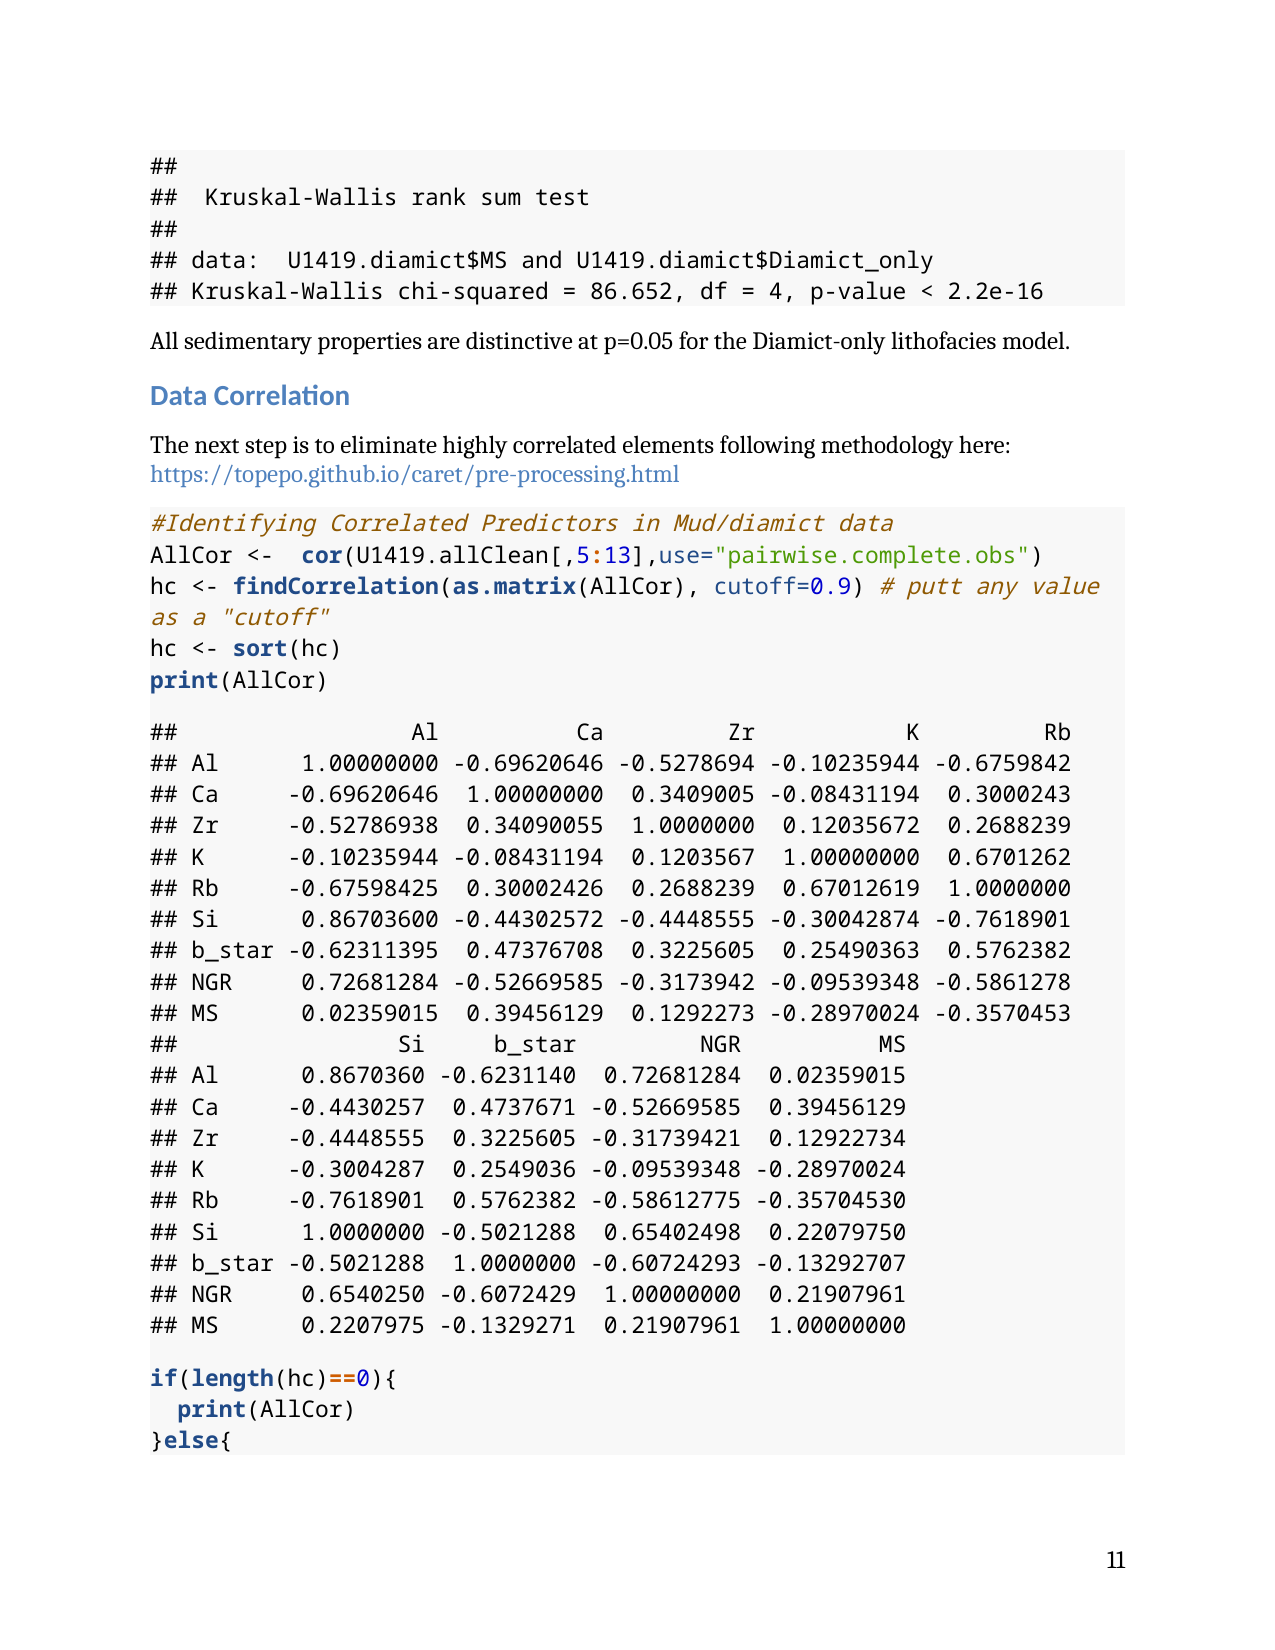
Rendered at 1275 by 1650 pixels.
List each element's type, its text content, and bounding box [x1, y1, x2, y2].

subtitle Data Correlation [150, 377, 1125, 412]
text if(length(hc)==0){ print(AllCor) }else{ print(AllCor[-hc,-hc]) } [232, 1361, 1125, 1455]
text #Identifying Correlated Predictors in Mud/diamict data AllCor <- cor(U1419.allClean[,5:13],use="pairwise.complete.obs") hc <- findCorrelation(as.matrix(AllCor), cutoff=0.9) # putt any value as a "cutoff" hc <- sort(hc) print(AllCor) [150, 507, 1125, 695]
text ## ## Kruskal-Wallis rank sum test ## ## data: U1419.diamict$MS and U1419.diamict$Diamict_only ## Kruskal-Wallis chi-squared = 86.652, df = 4, p-value < 2.2e-16 [150, 150, 1125, 306]
text All sedimentary properties are distinctive at p=0.05 for the Diamict-only lithofacies model. [150, 327, 1125, 356]
text The next step is to eliminate highly correlated elements following methodology here: https://topepo.github.io/caret/pre-processing.html [150, 431, 1125, 488]
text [150, 716, 1125, 1341]
